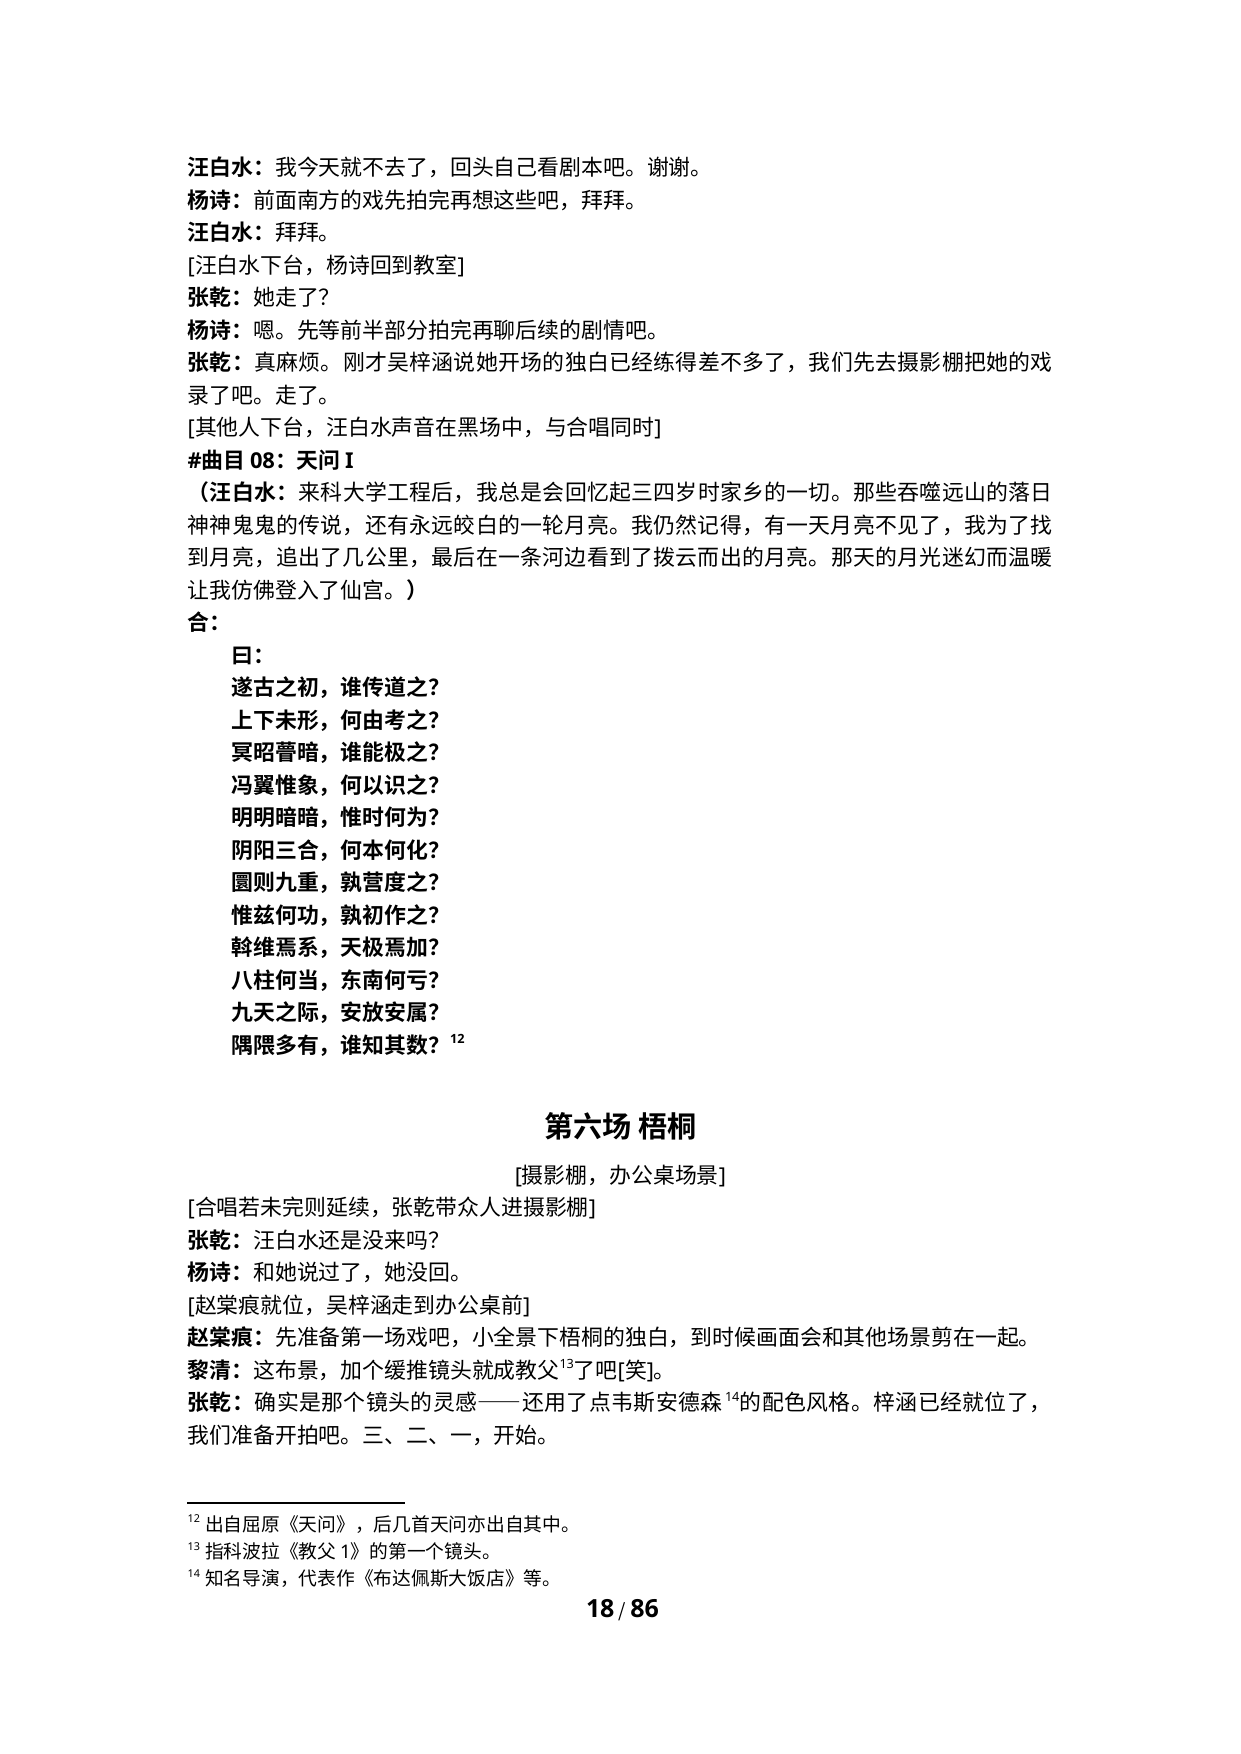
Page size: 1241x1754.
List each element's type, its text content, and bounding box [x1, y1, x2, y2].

text 赵棠痕：先准备第一场戏吧，小全景下梧桐的独白，到时候画面会和其他场景剪在一起。 [187, 1320, 1053, 1352]
text 张乾：她走了？ [187, 280, 1053, 312]
text 曰： [231, 637, 1053, 670]
text 阴阳三合，何本何化？ [231, 832, 1053, 865]
text 杨诗：前面南方的戏先拍完再想这些吧，拜拜。 [187, 182, 1053, 215]
text 九天之际，安放安属？ [231, 995, 1053, 1027]
text [摄影棚，办公桌场景] [187, 1157, 1053, 1190]
text [汪白水下台，杨诗回到教室] [187, 247, 1053, 280]
text 汪白水：我今天就不去了，回头自己看剧本吧。谢谢。 [187, 150, 1053, 182]
text [其他人下台，汪白水声音在黑场中，与合唱同时] [187, 410, 1053, 442]
text 斡维焉系，天极焉加？ [231, 930, 1053, 962]
text 张乾：汪白水还是没来吗？ [187, 1222, 1053, 1255]
text 遂古之初，谁传道之？ [231, 670, 1053, 702]
text 合： [187, 605, 1053, 637]
text 八柱何当，东南何亏？ [231, 962, 1053, 995]
text #曲目08：天问I [187, 442, 1053, 475]
text 隅隈多有，谁知其数？ [231, 1027, 1053, 1060]
text 明明暗暗，惟时何为？ [231, 800, 1053, 832]
text 上下未形，何由考之？ [231, 702, 1053, 735]
text 杨诗：和她说过了，她没回。 [187, 1255, 1053, 1287]
text [合唱若未完则延续，张乾带众人进摄影棚] [187, 1190, 1053, 1222]
text 汪白水：拜拜。 [187, 215, 1053, 247]
text 圜则九重，孰营度之？ [231, 865, 1053, 897]
text （汪白水：来科大学工程后，我总是会回忆起三四岁时家乡的一切。那些吞噬远山的落日、神神鬼鬼的传说，还有永远皎白的一轮月亮。我仍然记得，有一天月亮不见了，我为了找到月亮，追出了几公里，最后在一条河边看到了拨云而出的月亮。那天的月光迷幻而温暖，让我仿佛登入了仙宫。） [187, 475, 1053, 605]
text 黎清：这布景，加个缓推镜头就成教父了吧[笑]。 [187, 1352, 1053, 1385]
text 杨诗：嗯。先等前半部分拍完再聊后续的剧情吧。 [187, 312, 1053, 345]
text 冯翼惟象，何以识之？ [231, 767, 1053, 800]
text 冥昭瞢暗，谁能极之？ [231, 735, 1053, 767]
text [赵棠痕就位，吴梓涵走到办公桌前] [187, 1287, 1053, 1320]
text 张乾：真麻烦。刚才吴梓涵说她开场的独白已经练得差不多了，我们先去摄影棚把她的戏录了吧。走了。 [187, 345, 1053, 410]
text 惟兹何功，孰初作之？ [231, 897, 1053, 930]
text 第六场 梧桐 [187, 1092, 1053, 1157]
text 张乾：确实是那个镜头的灵感——还用了点韦斯安德森的配色风格。梓涵已经就位了，我们准备开拍吧。三、二、一，开始。 [187, 1385, 1053, 1450]
